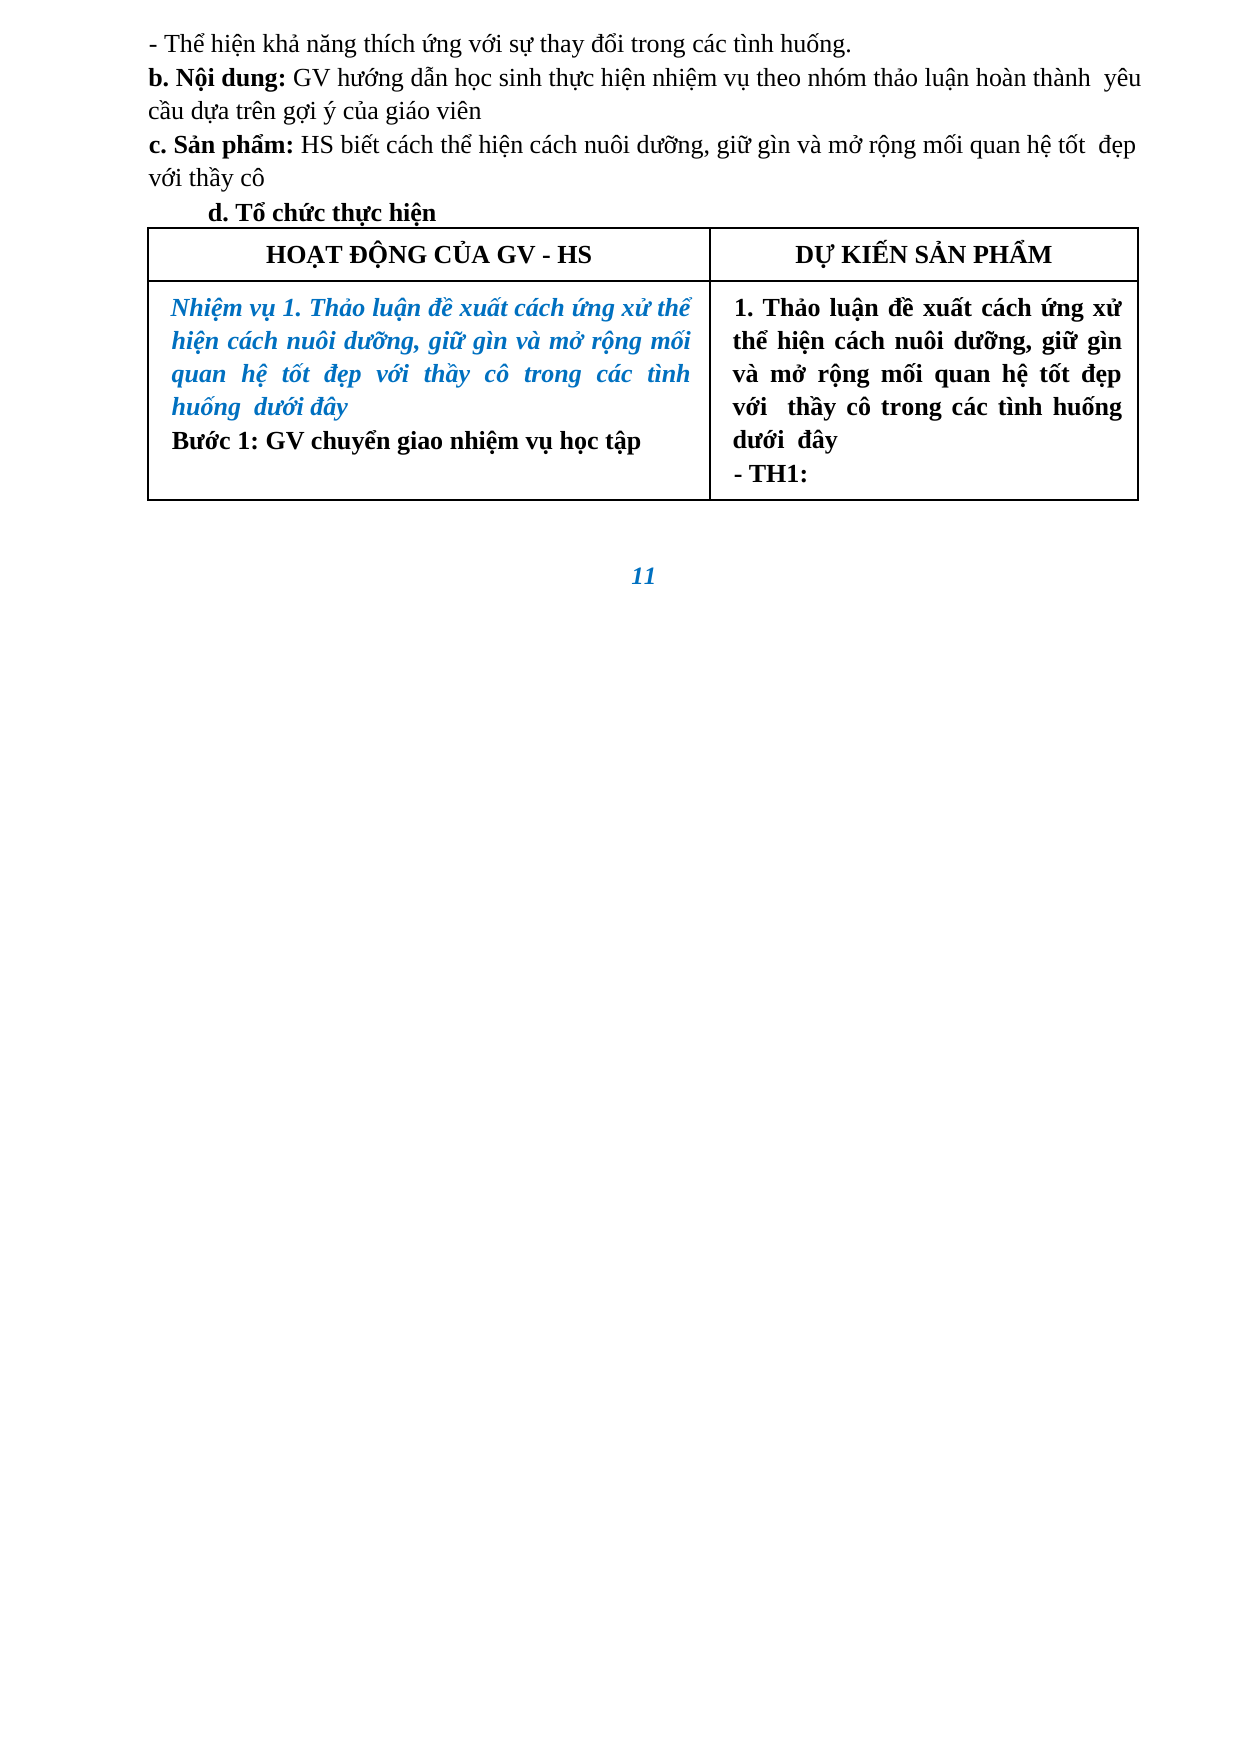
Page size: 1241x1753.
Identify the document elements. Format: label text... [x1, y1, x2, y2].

table_cell 1. Thảo luận đề xuất cách ứng xử thể hiện cách nuôi dưỡng, giữ gìn và mở rộng mối quan hệ tốt đẹp với thầy cô trong các tình huống dưới đây - TH1: [711, 282, 1137, 499]
table_header DỰ KIẾN SẢN PHẨM [711, 229, 1137, 280]
text - Thể hiện khả năng thích ứng với sự thay đổi trong các tình huống. [149, 28, 1158, 58]
table_header HOẠT ĐỘNG CỦA GV - HS [149, 229, 709, 280]
text b. Nội dung: GV hướng dẫn học sinh thực hiện nhiệm vụ theo nhóm thảo luận hoàn thành yêu cầu dựa trên gợi ý của giáo viên [148, 62, 1144, 125]
text 11 [129, 561, 1158, 590]
text d. Tổ chức thực hiện [208, 197, 1158, 227]
text c. Sản phẩm: HS biết cách thể hiện cách nuôi dưỡng, giữ gìn và mở rộng mối quan hệ tốt đẹp với thầy cô [148, 129, 1144, 192]
table_cell Nhiệm vụ 1. Thảo luận đề xuất cách ứng xử thể hiện cách nuôi dưỡng, giữ gìn và mở rộng mối quan hệ tốt đẹp với thầy cô trong các tình huống dưới đây Bước 1: GV chuyển giao nhiệm vụ học tập [149, 282, 709, 499]
